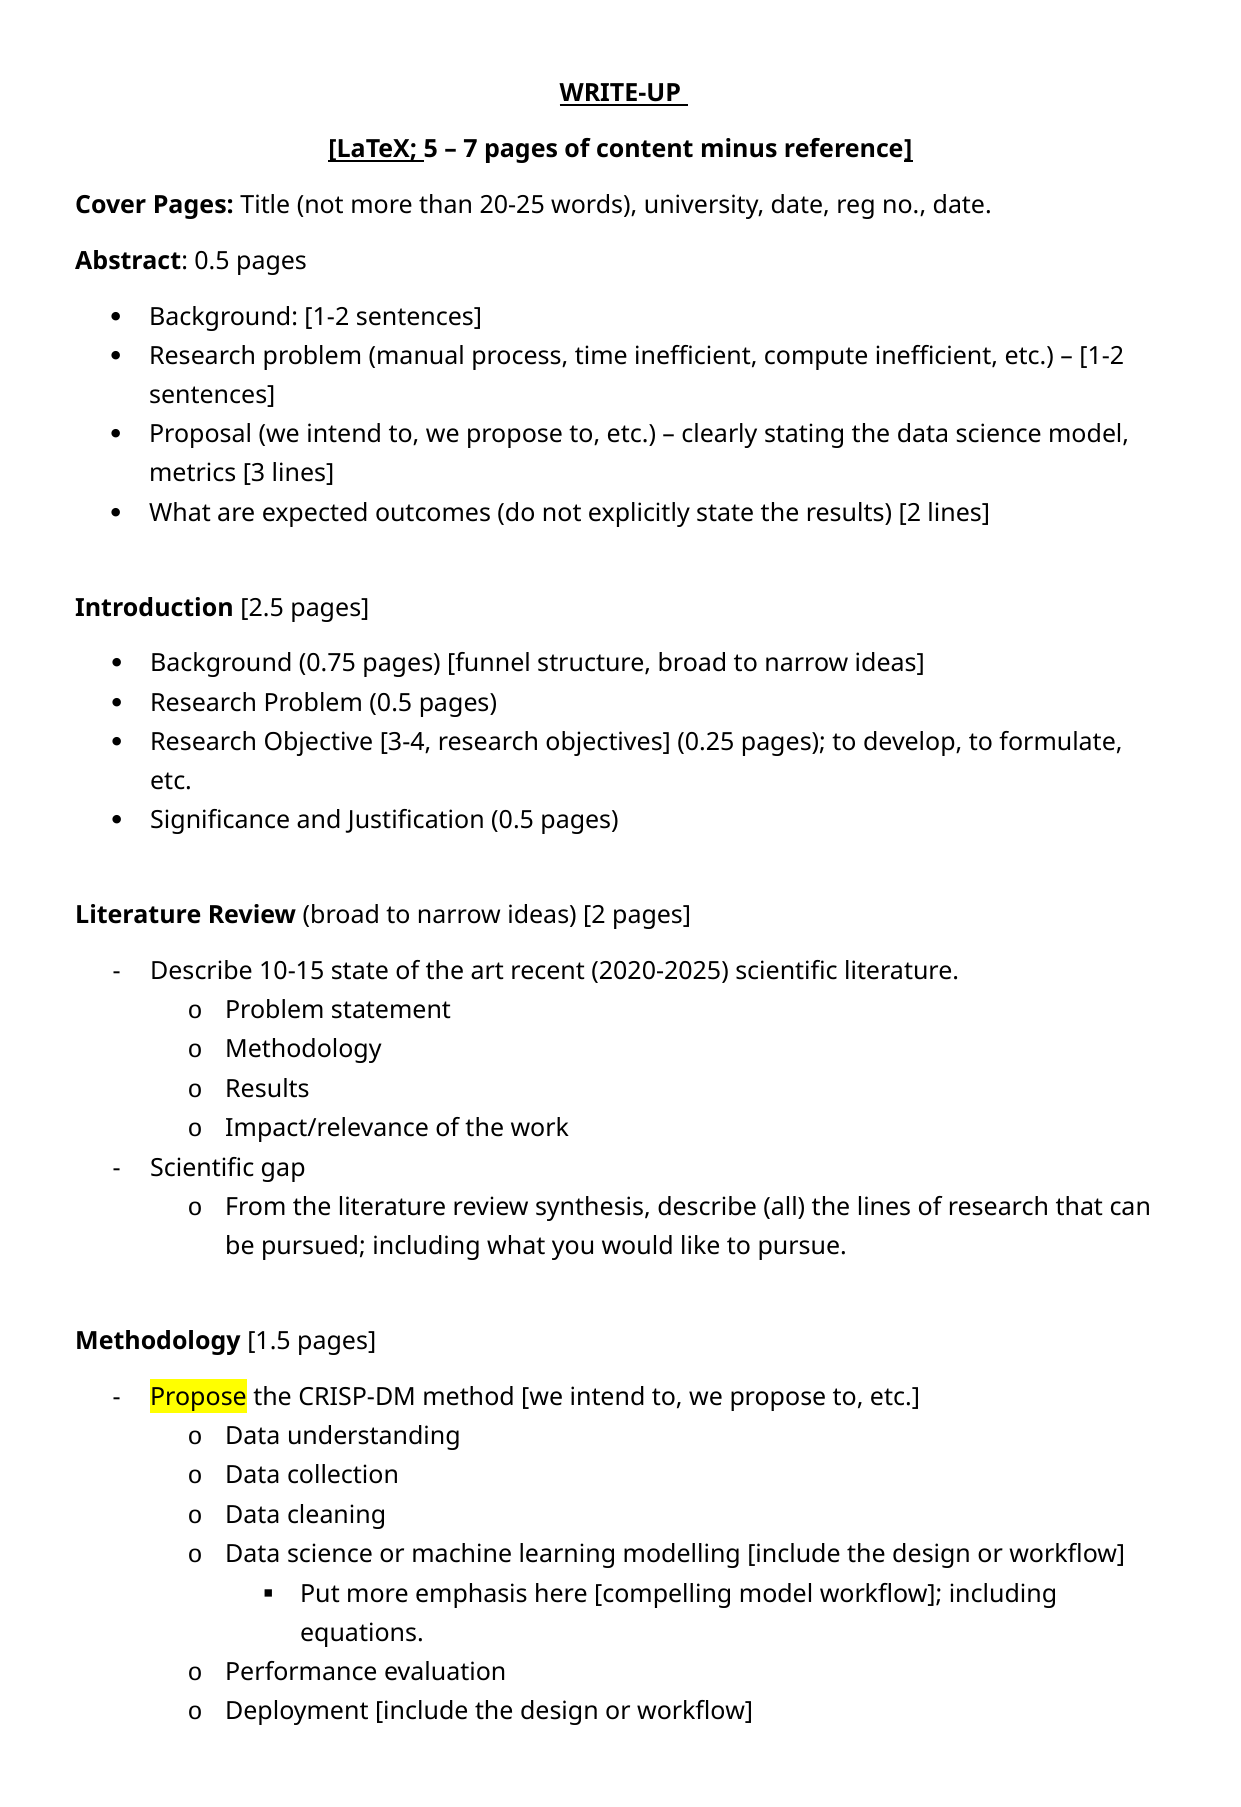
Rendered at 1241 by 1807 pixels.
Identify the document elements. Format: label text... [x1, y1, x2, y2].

list Data cleaning [187, 1496, 1165, 1531]
text Introduction [2.5 pages] [75, 589, 1165, 623]
list Significance and Justification (0.5 pages) [112, 802, 1165, 836]
list Problem statement [187, 992, 1165, 1026]
text Literature Review (broad to narrow ideas) [2 pages] [75, 897, 1165, 931]
list Research problem (manual process, time inefficient, compute inefficient, etc.) – [1-2 sentences] [111, 337, 1165, 411]
list Performance evaluation [187, 1653, 1165, 1688]
list From the literature review synthesis, describe (all) the lines of research that can be pursued; including what you would like to pursue. [187, 1188, 1165, 1262]
list What are expected outcomes (do not explicitly state the results) [2 lines] [111, 494, 1165, 528]
text Abstract: 0.5 pages [75, 242, 1165, 277]
list Research Problem (0.5 pages) [112, 684, 1165, 718]
list Deployment [include the design or workflow] [187, 1693, 1165, 1727]
text [LaTeX; 5 – 7 pages of content minus reference] [75, 131, 1165, 165]
list Background: [1-2 sentences] [111, 298, 1165, 332]
list Background (0.75 pages) [funnel structure, broad to narrow ideas] [112, 645, 1165, 679]
list Put more emphasis here [compelling model workflow]; including equations. [262, 1575, 1165, 1648]
list Proposal (we intend to, we propose to, etc.) – clearly stating the data science model, metrics [3 lines] [111, 416, 1165, 489]
list Describe 10-15 state of the art recent (2020-2025) scientific literature. [112, 952, 1165, 987]
list Results [187, 1070, 1165, 1105]
list Data science or machine learning modelling [include the design or workflow] [187, 1536, 1165, 1570]
list Impact/relevance of the work [187, 1110, 1165, 1144]
text Cover Pages: Title (not more than 20-25 words), university, date, reg no., date. [75, 187, 1165, 221]
list Data collection [187, 1457, 1165, 1491]
list Propose the CRISP-DM method [we intend to, we propose to, etc.] [112, 1378, 1165, 1413]
list Data understanding [187, 1418, 1165, 1452]
list Research Objective [3-4, research objectives] (0.25 pages); to develop, to formulate, etc. [112, 723, 1165, 797]
list Scientific gap [112, 1149, 1165, 1183]
text Methodology [1.5 pages] [75, 1323, 1165, 1357]
text WRITE-UP [75, 75, 1165, 109]
list Methodology [187, 1031, 1165, 1065]
